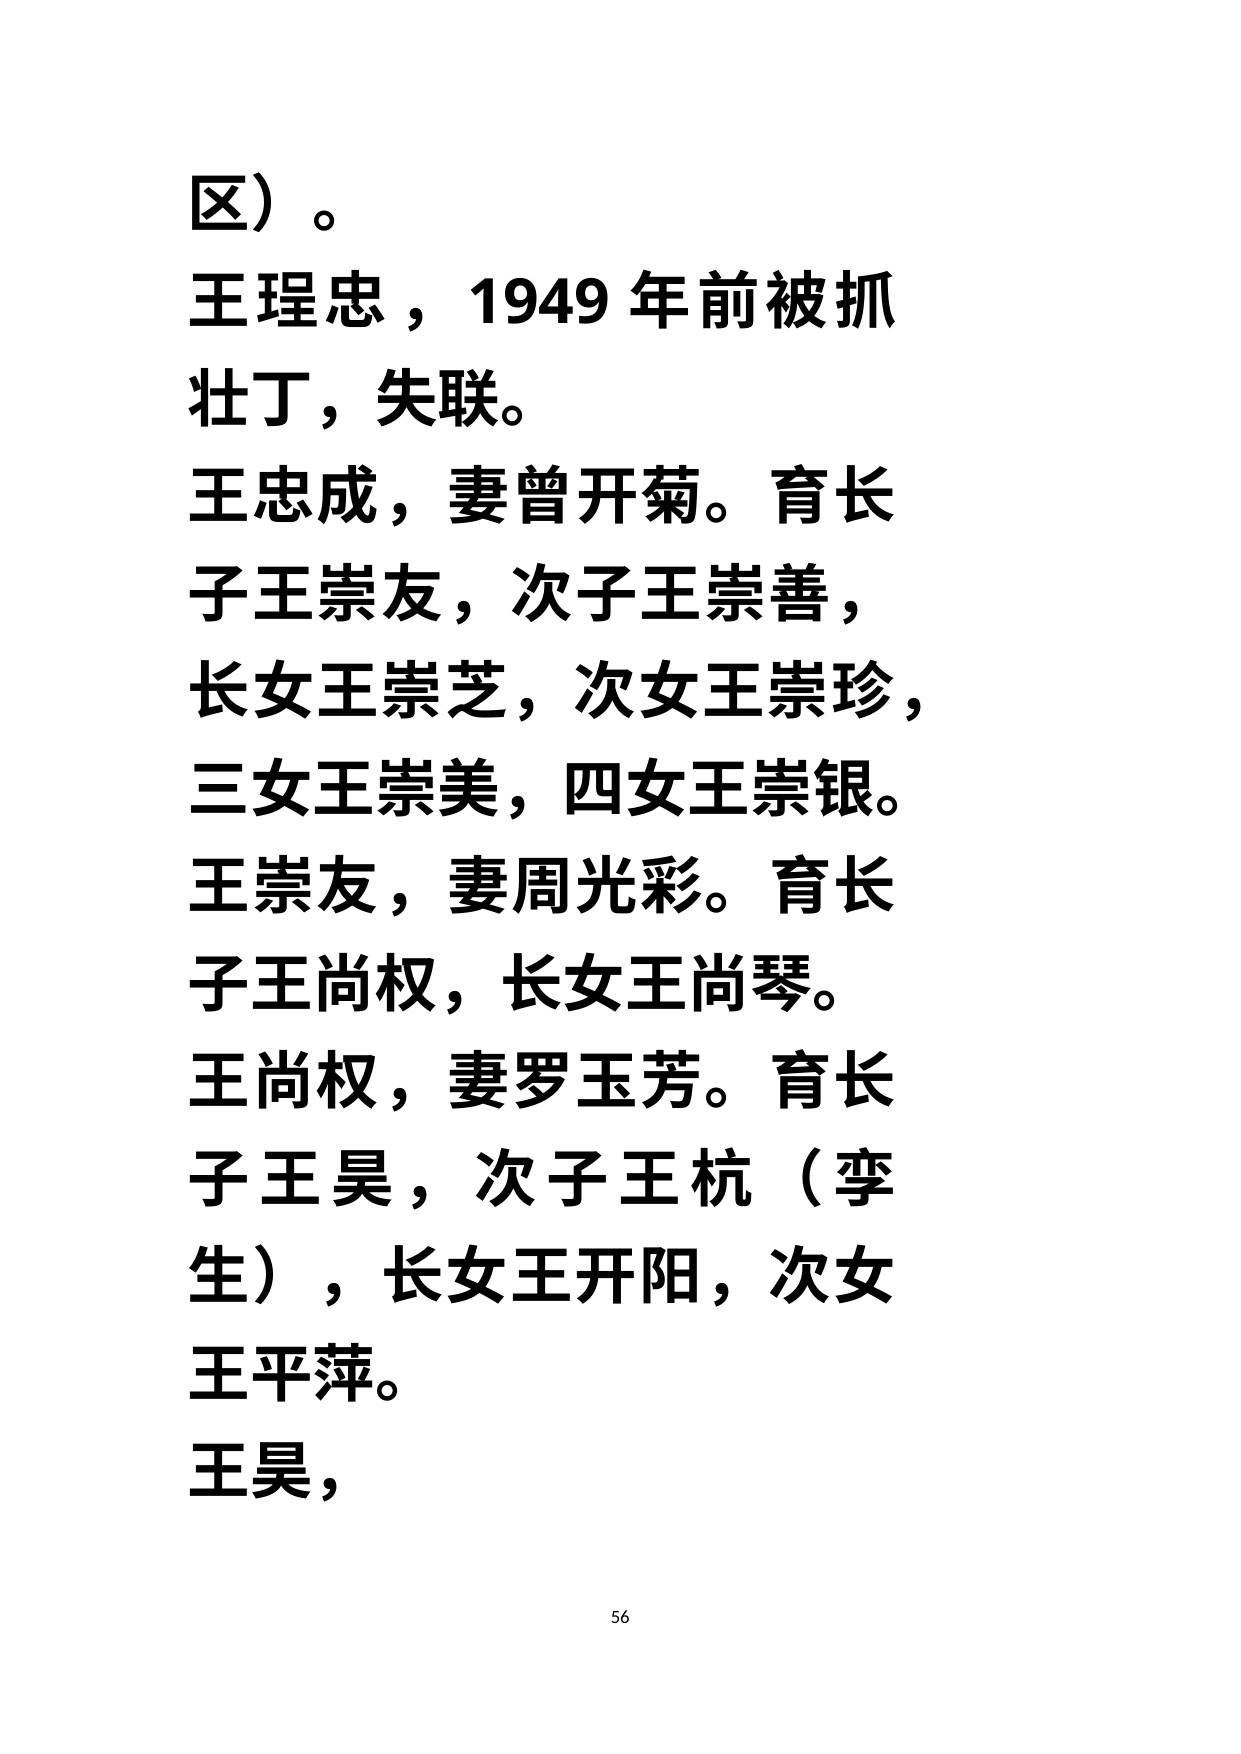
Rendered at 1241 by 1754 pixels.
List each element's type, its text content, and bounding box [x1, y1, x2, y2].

text 王崇友，妻周光彩。育长子王尚权，长女王尚琴。 [187, 832, 896, 1027]
text 王尚权，妻罗玉芳。育长子王昊，次子王杭（孪生），长女王开阳，次女王平萍。 [187, 1027, 896, 1417]
text 王艳，嫁向帆（重庆巴南区）。 [187, 150, 896, 247]
text 王忠成，妻曾开菊。育长子王崇友，次子王崇善，长女王崇芝，次女王崇珍，三女王崇美，四女王崇银。 [187, 442, 896, 832]
text 王珵忠，1949年前被抓壮丁，失联。 [187, 247, 896, 442]
text 王昊， [187, 1417, 896, 1515]
